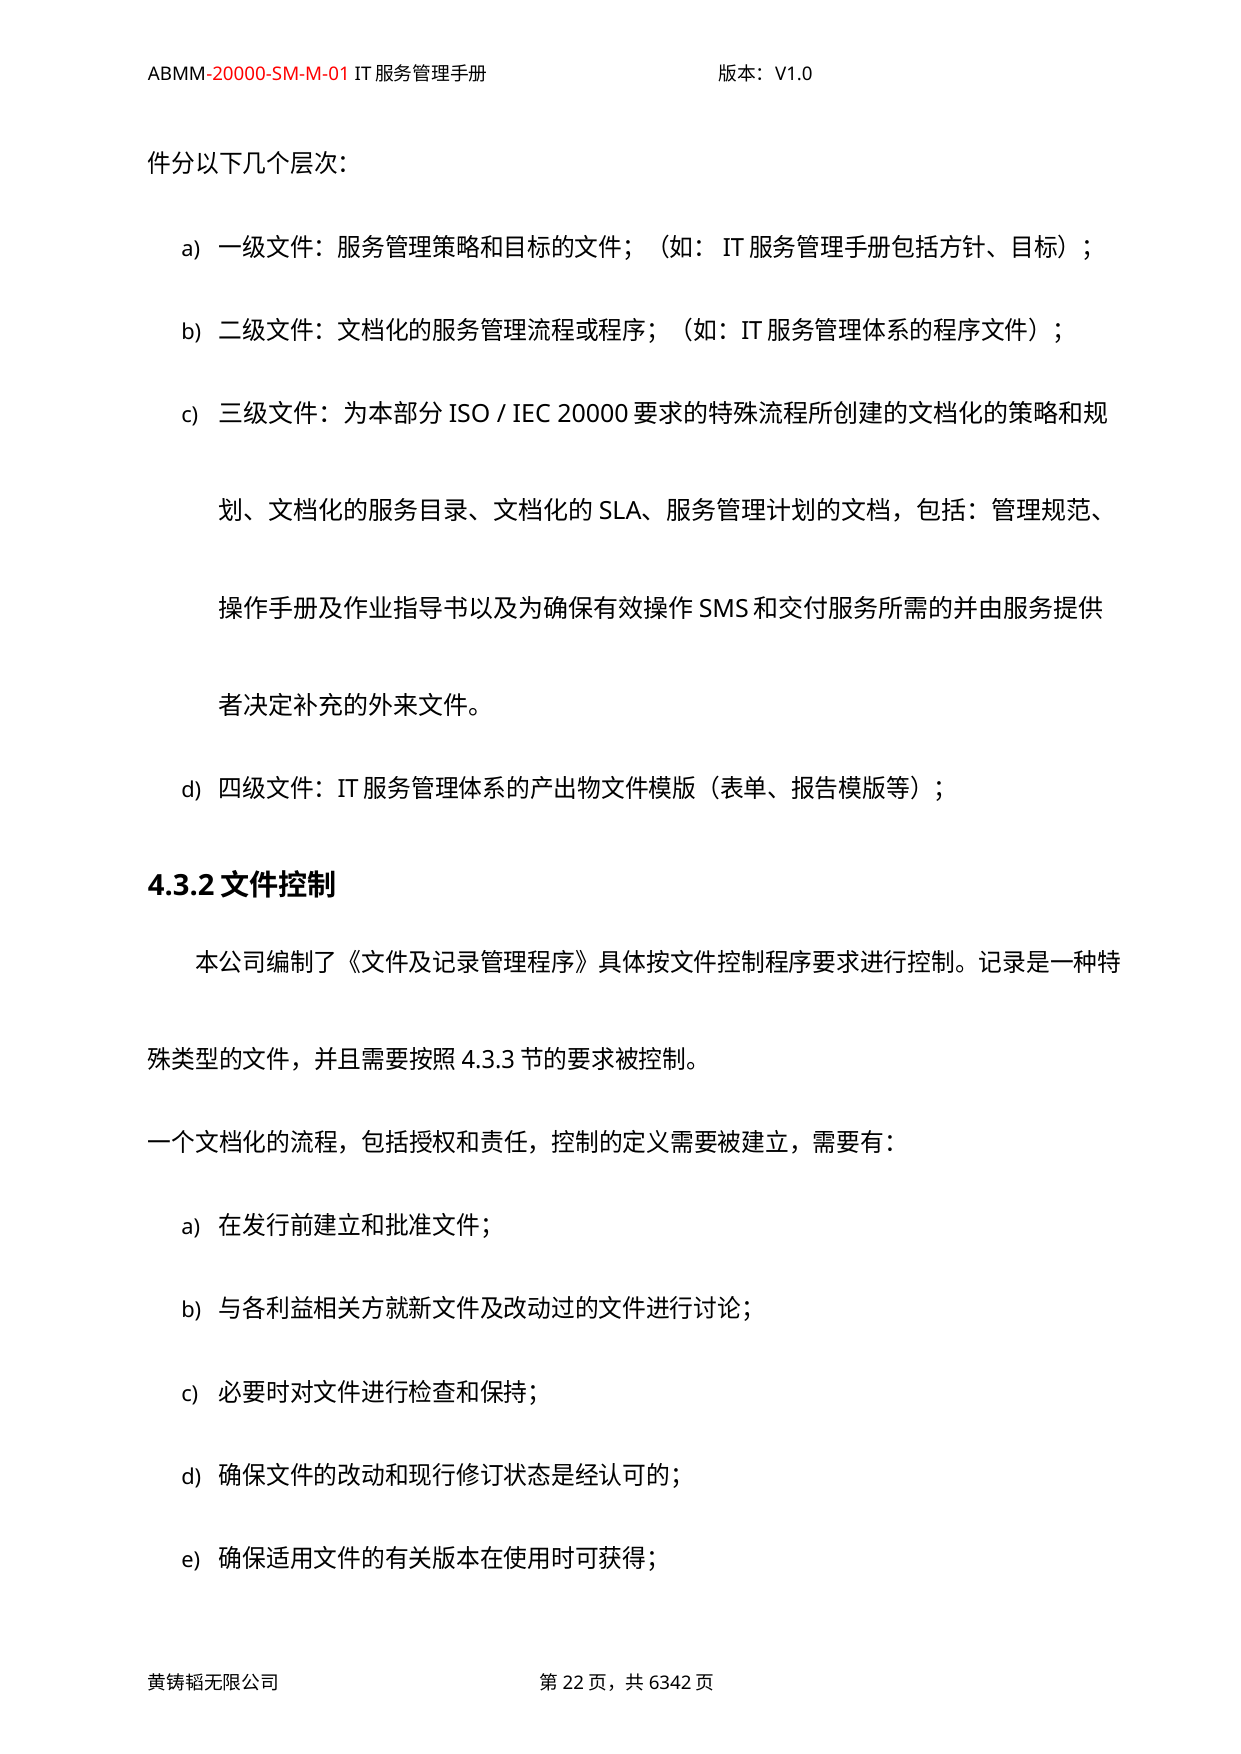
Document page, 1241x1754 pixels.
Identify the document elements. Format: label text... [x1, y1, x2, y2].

list 确保文件的改动和现行修订状态是经认可的； [181, 1441, 1122, 1506]
list 二级文件：文档化的服务管理流程或程序；（如：IT服务管理体系的程序文件）； [181, 296, 1122, 361]
list 必要时对文件进行检查和保持； [181, 1358, 1122, 1423]
list 确保适用文件的有关版本在使用时可获得； [181, 1524, 1122, 1589]
list 三级文件：为本部分ISO / IEC 20000要求的特殊流程所创建的文档化的策略和规划、文档化的服务目录、文档化的SLA、服务管理计划的文档，包括：管理规范、操作手册及作业指导书以及为确保有效操作SMS和交付服务所需的并由服务提供者决定补充的外来文件。 [181, 379, 1122, 736]
text 一个文档化的流程，包括授权和责任，控制的定义需要被建立，需要有： [148, 1108, 1122, 1173]
list 与各利益相关方就新文件及改动过的文件进行讨论； [181, 1274, 1122, 1339]
list 一级文件：服务管理策略和目标的文件；（如： IT服务管理手册包括方针、目标）； [181, 213, 1122, 278]
list 在发行前建立和批准文件； [181, 1191, 1122, 1256]
list 四级文件：IT服务管理体系的产出物文件模版（表单、报告模版等）； [181, 754, 1122, 819]
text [148, 129, 1122, 194]
subtitle 文件控制 [148, 850, 1122, 915]
text 本公司编制了《文件及记录管理程序》具体按文件控制程序要求进行控制。记录是一种特殊类型的文件，并且需要按照节的要求被控制。 [148, 928, 1122, 1090]
